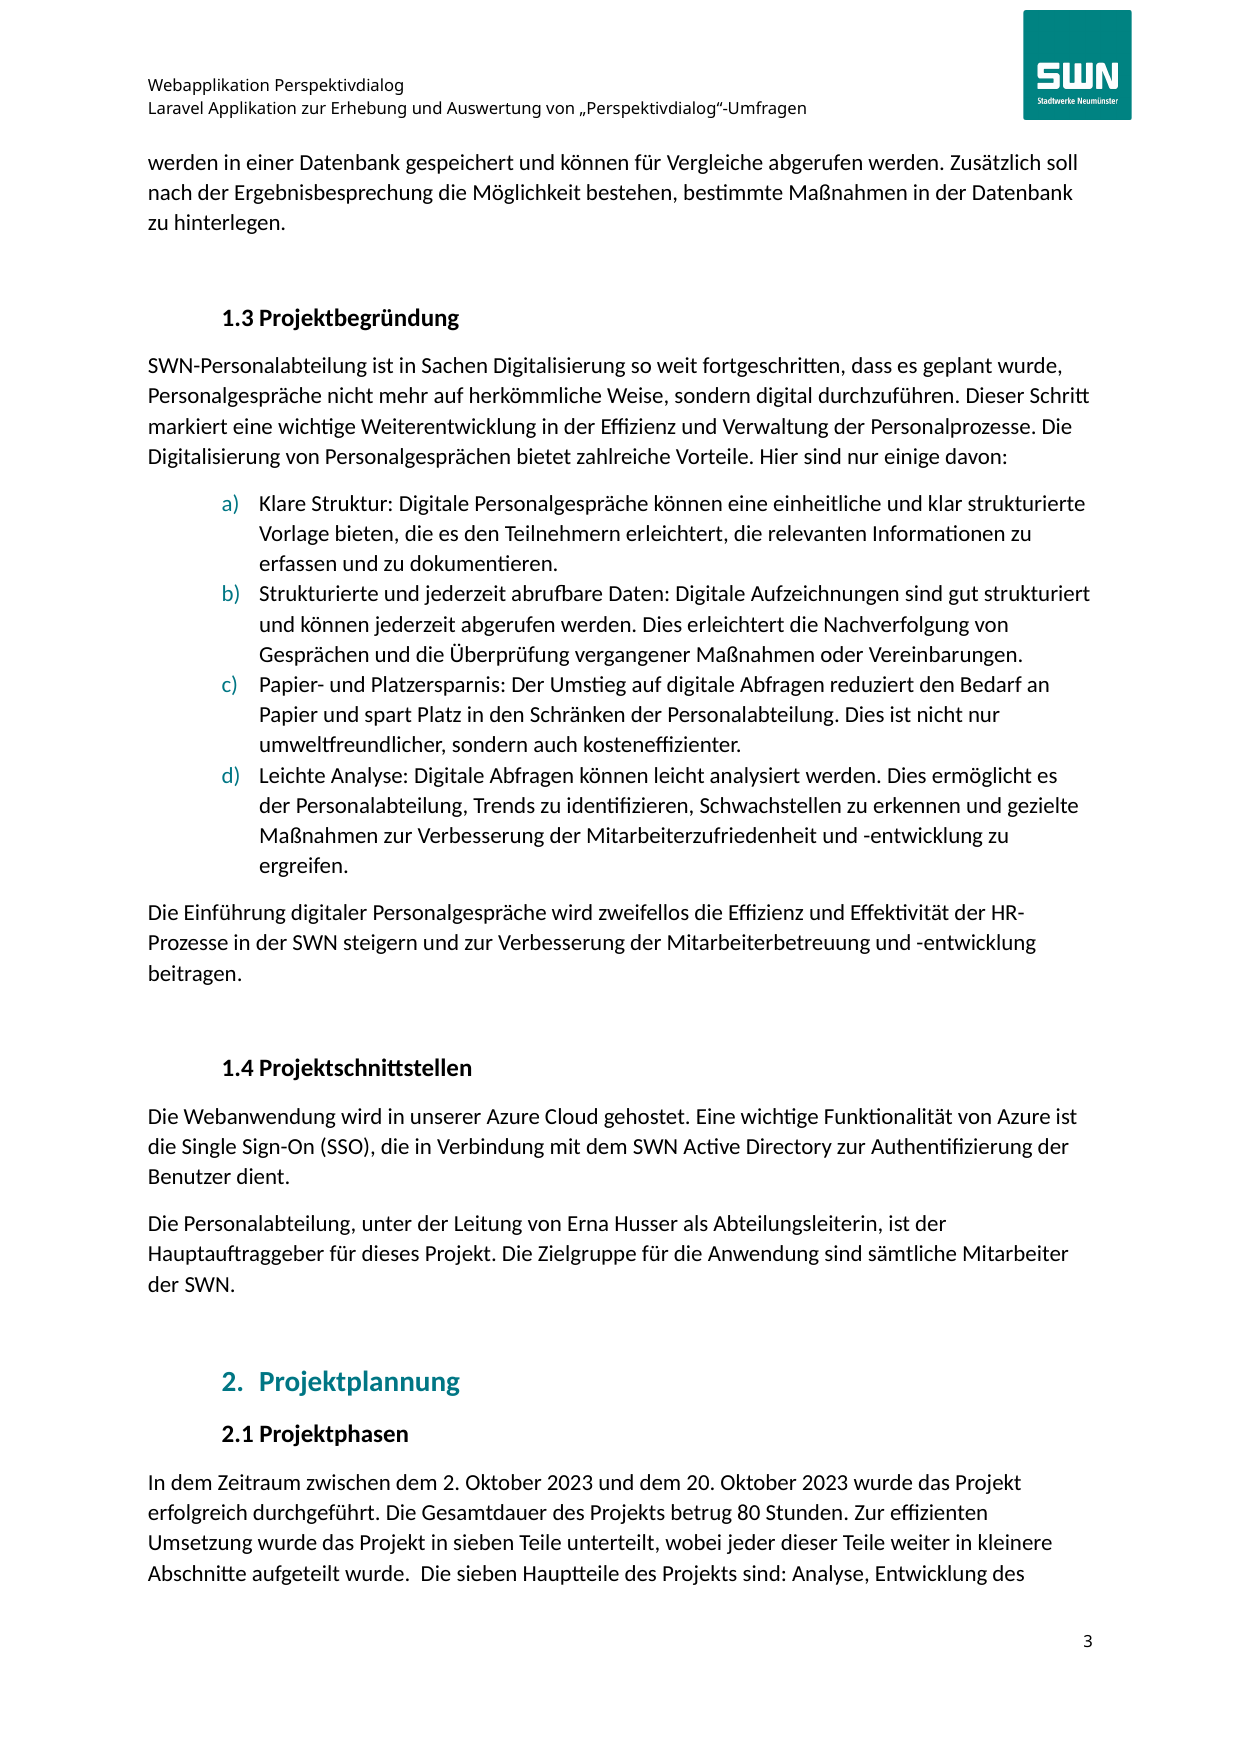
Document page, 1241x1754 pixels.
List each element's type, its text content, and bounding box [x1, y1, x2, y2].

list Projektbegründung [221, 302, 1093, 332]
list Projektplannung [221, 1363, 1093, 1399]
list Projektschnittstellen [221, 1052, 1093, 1083]
list Papier- und Platzersparnis: Der Umstieg auf digitale Abfragen reduziert den Bedarf an Papier und spart Platz in den Schränken der Personalabteilung. Dies ist nicht nur umweltfreundlicher, sondern auch kosteneffizienter. [221, 670, 1093, 758]
text SWN-Personalabteilung ist in Sachen Digitalisierung so weit fortgeschritten, dass es geplant wurde, Personalgespräche nicht mehr auf herkömmliche Weise, sondern digital durchzuführen. Dieser Schritt markiert eine wichtige Weiterentwicklung in der Effizienz und Verwaltung der Personalprozesse. Die Digitalisierung von Personalgesprächen bietet zahlreiche Vorteile. Hier sind nur einige davon: [148, 351, 1093, 470]
list Klare Struktur: Digitale Personalgespräche können eine einheitliche und klar strukturierte Vorlage bieten, die es den Teilnehmern erleichtert, die relevanten Informationen zu erfassen und zu dokumentieren. [221, 489, 1093, 577]
text Die Webanwendung wird in unserer Azure Cloud gehostet. Eine wichtige Funktionalität von Azure ist die Single Sign-On (SSO), die in Verbindung mit dem SWN Active Directory zur Authentifizierung der Benutzer dient. [148, 1102, 1093, 1190]
text 2.1 Projektphasen [221, 1418, 1093, 1449]
list Leichte Analyse: Digitale Abfragen können leicht analysiert werden. Dies ermöglicht es der Personalabteilung, Trends zu identifizieren, Schwachstellen zu erkennen und gezielte Maßnahmen zur Verbesserung der Mitarbeiterzufriedenheit und -entwicklung zu ergreifen. [221, 761, 1093, 879]
list Strukturierte und jederzeit abrufbare Daten: Digitale Aufzeichnungen sind gut strukturiert und können jederzeit abgerufen werden. Dies erleichtert die Nachverfolgung von Gesprächen und die Überprüfung vergangener Maßnahmen oder Vereinbarungen. [221, 579, 1093, 668]
picture [1023, 10, 1132, 120]
text Die Einführung digitaler Personalgespräche wird zweifellos die Effizienz und Effektivität der HR-Prozesse in der SWN steigern und zur Verbesserung der Mitarbeiterbetreuung und -entwicklung beitragen. [148, 898, 1093, 987]
text Die Personalabteilung, unter der Leitung von Erna Husser als Abteilungsleiterin, ist der Hauptauftraggeber für dieses Projekt. Die Zielgruppe für die Anwendung sind sämtliche Mitarbeiter der SWN. [148, 1209, 1093, 1298]
